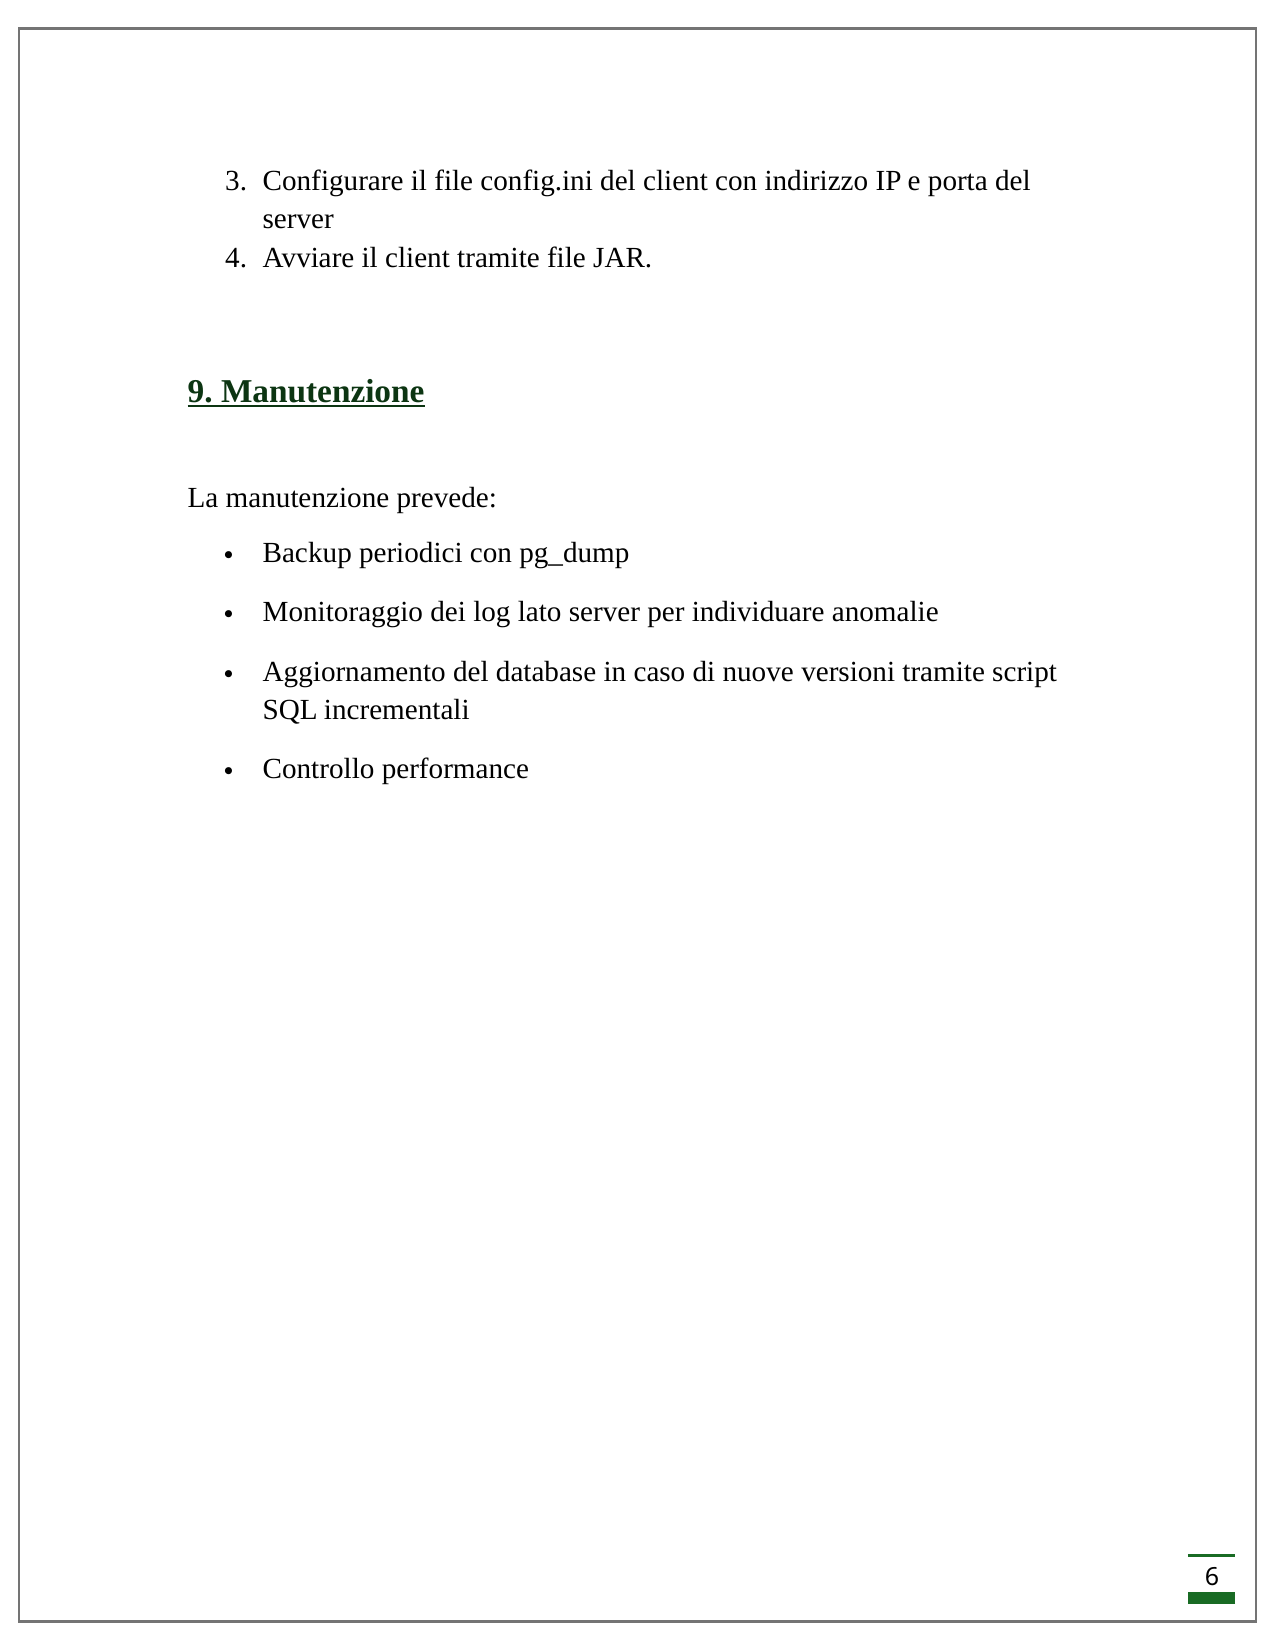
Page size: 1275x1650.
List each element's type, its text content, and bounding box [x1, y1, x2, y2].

subtitle 9. Manutenzione [187, 371, 1087, 410]
list Monitoraggio dei log lato server per individuare anomalie [225, 594, 1087, 628]
list Aggiornamento del database in caso di nuove versioni tramite script SQL incrementali [225, 654, 1087, 726]
list Configurare il file config.ini del client con indirizzo IP e porta del server [225, 163, 1087, 235]
text La manutenzione prevede: [187, 480, 1087, 513]
list Backup periodici con pg_dump [225, 535, 1087, 568]
list Controllo performance [225, 752, 1087, 785]
list Avviare il client tramite file JAR. [225, 240, 1087, 274]
